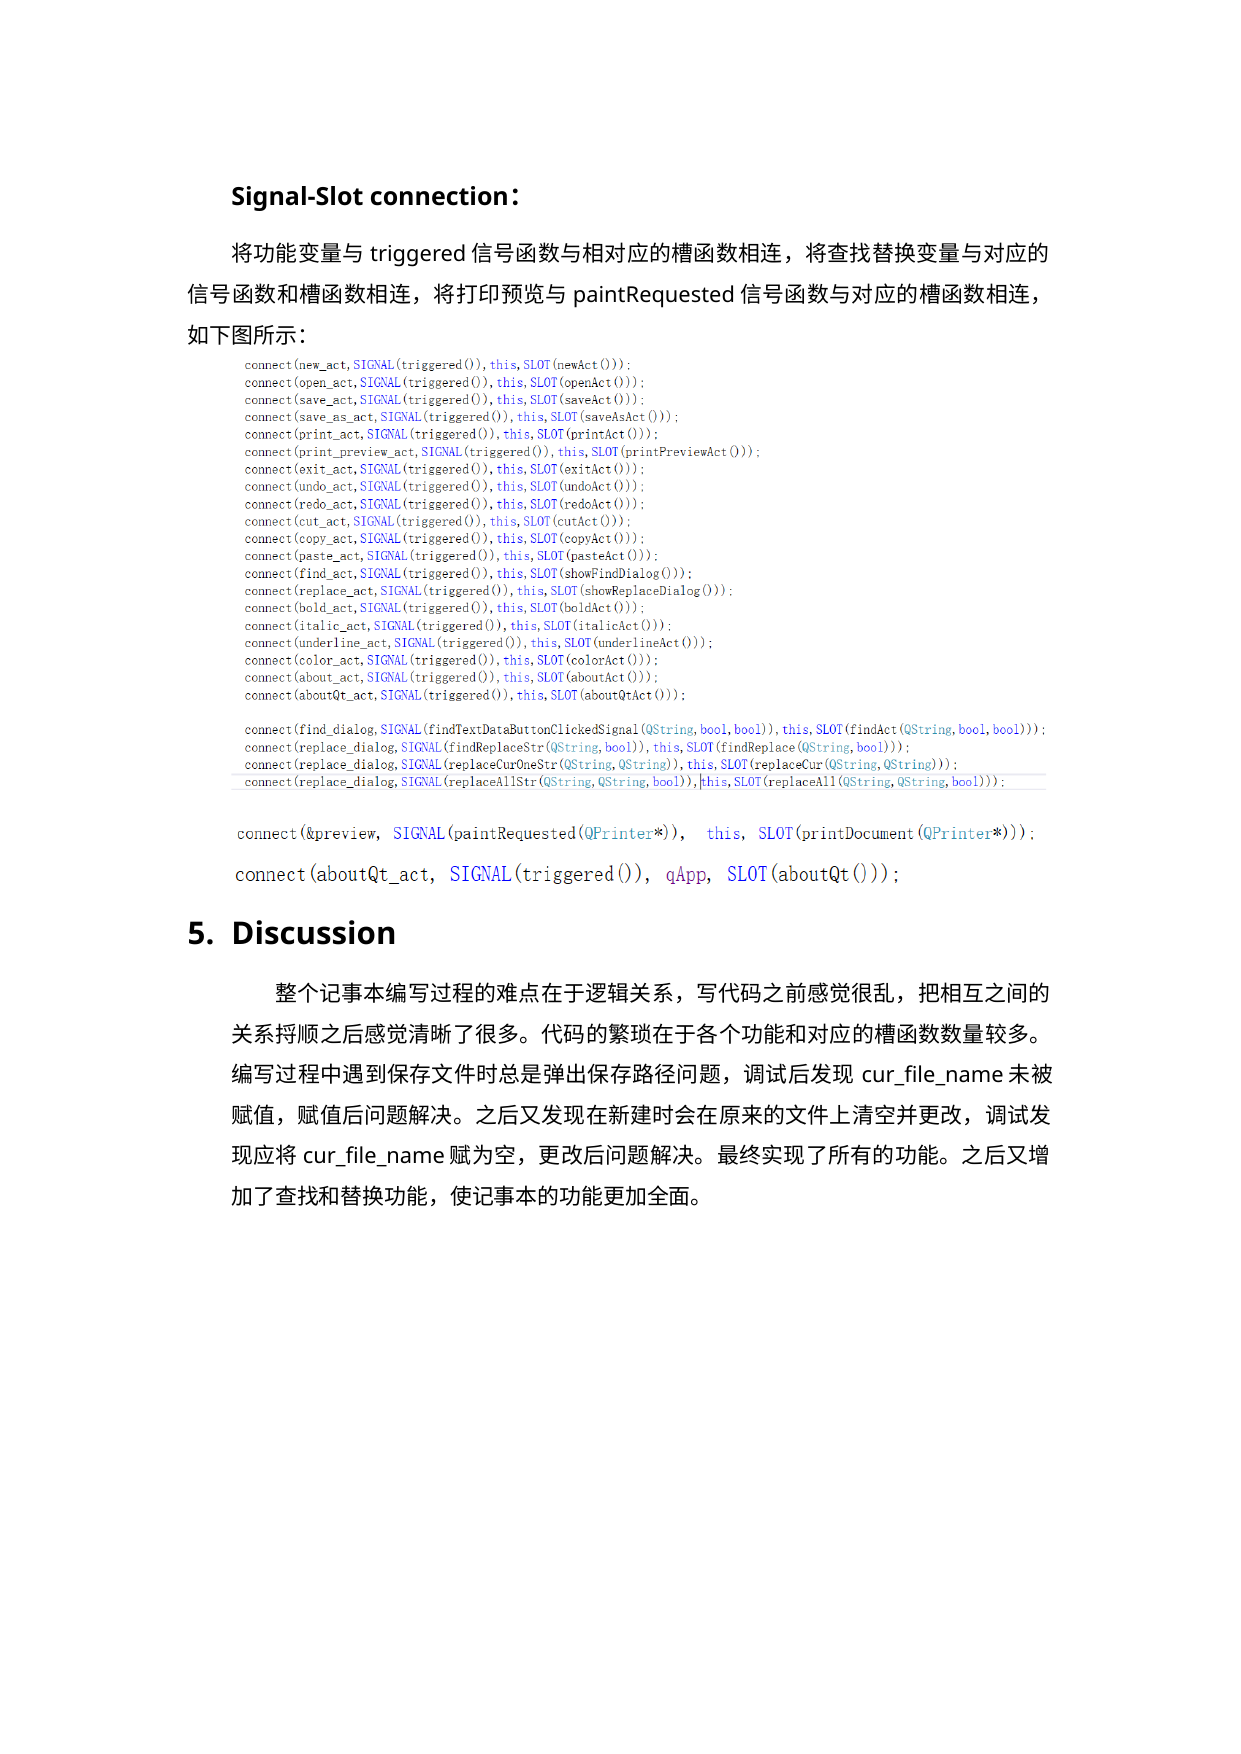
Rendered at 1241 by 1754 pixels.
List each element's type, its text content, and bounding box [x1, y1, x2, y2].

text 将功能变量与triggered信号函数与相对应的槽函数相连，将查找替换变量与对应的信号函数和槽函数相连，将打印预览与paintRequested信号函数与对应的槽函数相连，如下图所示： [187, 236, 1053, 350]
picture [231, 357, 1047, 790]
list Discussion [187, 900, 1053, 965]
list 整个记事本编写过程的难点在于逻辑关系，写代码之前感觉很乱，把相互之间的关系捋顺之后感觉清晰了很多。代码的繁琐在于各个功能和对应的槽函数数量较多。编写过程中遇到保存文件时总是弹出保存路径问题，调试后发现cur_file_name未被赋值，赋值后问题解决。之后又发现在新建时会在原来的文件上清空并更改，调试发现应将cur_file_name赋为空，更改后问题解决。最终实现了所有的功能。之后又增加了查找和替换功能，使记事本的功能更加全面。 [231, 976, 1053, 1211]
picture [231, 820, 1047, 844]
text Signal-Slot connection： [187, 162, 1053, 227]
picture [231, 860, 1047, 890]
